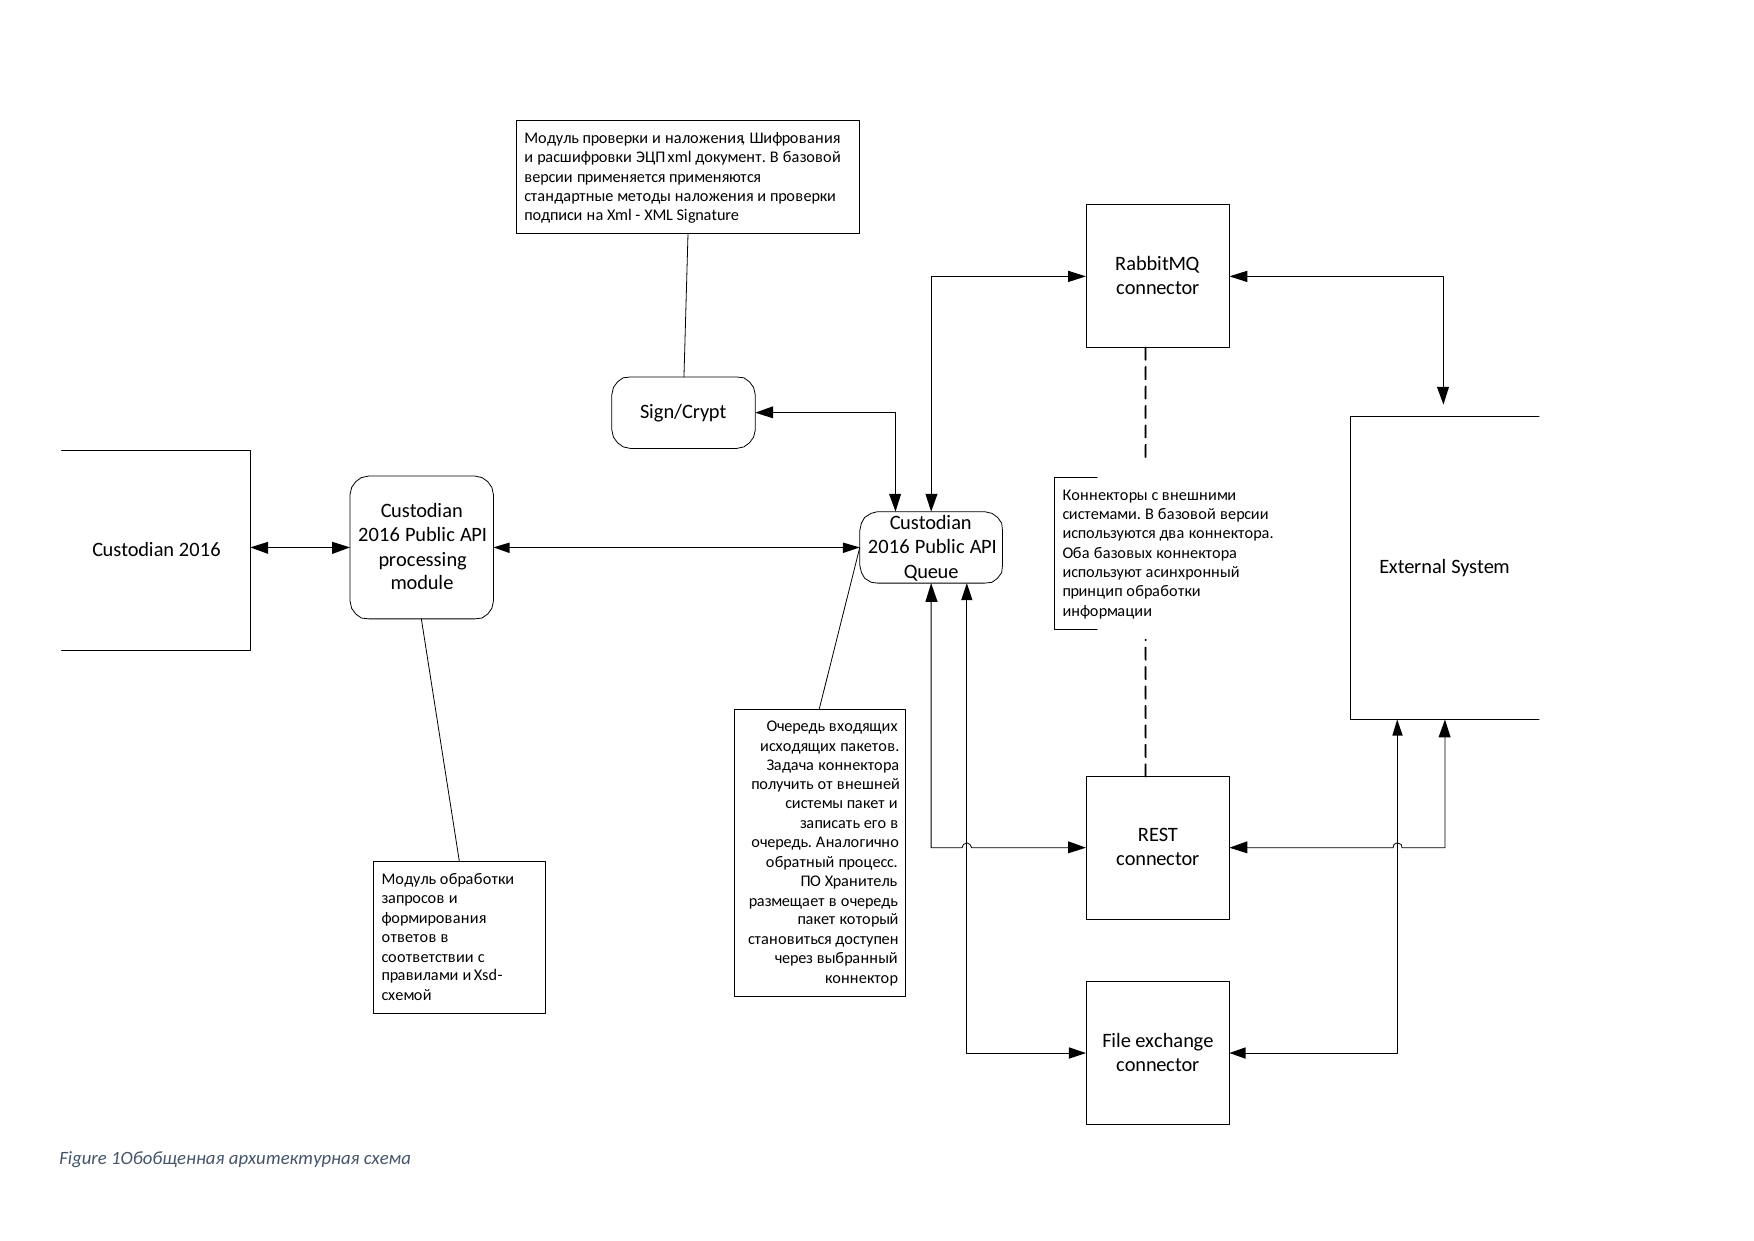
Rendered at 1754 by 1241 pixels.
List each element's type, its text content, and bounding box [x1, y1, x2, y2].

text Figure 1Обобщенная архитектурная схема [59, 1146, 1695, 1169]
